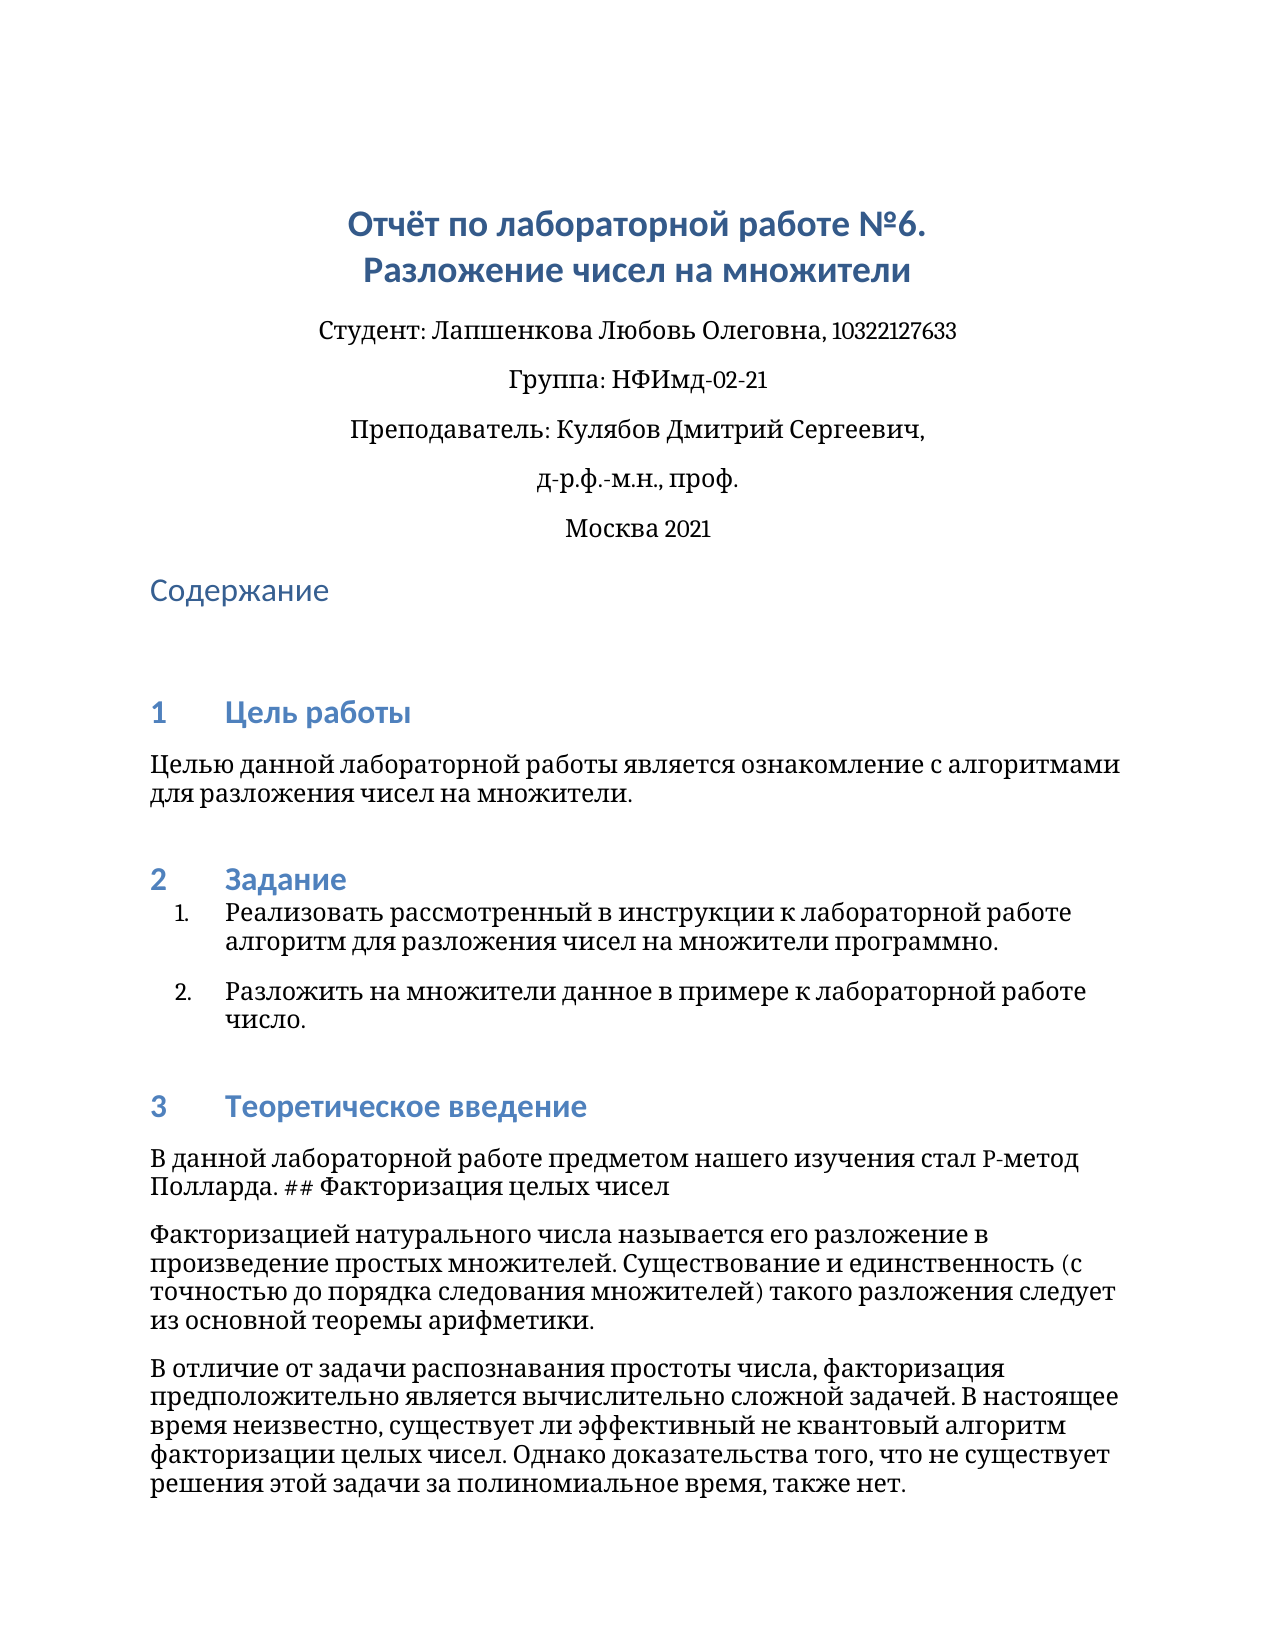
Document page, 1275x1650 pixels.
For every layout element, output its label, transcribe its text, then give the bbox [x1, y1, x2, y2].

text В данной лабораторной работе предметом нашего изучения стал P-метод Полларда. ## Факторизация целых чисел [150, 1144, 1125, 1202]
text Москва 2021 [150, 515, 1125, 544]
title Отчёт по лабораторной работе №6. Разложение чисел на множители [150, 200, 1125, 292]
text д-р.ф.-м.н., проф. [150, 465, 1125, 494]
text В отличие от задачи распознавания простоты числа, факторизация предположительно является вычислительно сложной задачей. В настоящее время неизвестно, существует ли эффективный не квантовый алгоритм факторизации целых чисел. Однако доказательства того, что не существует решения этой задачи за полиномиальное время, также нет. [150, 1354, 1125, 1498]
list Разложить на множители данное в примере к лабораторной работе число. [175, 977, 1125, 1035]
text Преподаватель: Кулябов Дмитрий Сергеевич, [150, 416, 1125, 444]
text Целью данной лабораторной работы является ознакомление с алгоритмами для разложения чисел на множители. [150, 751, 1125, 808]
list Реализовать рассмотренный в инструкции к лабораторной работе алгоритм для разложения чисел на множители программно. [175, 899, 1125, 957]
subtitle 2 Задание [150, 858, 1125, 899]
subtitle 3 Теоретическое введение [150, 1085, 1125, 1126]
text Студент: Лапшенкова Любовь Олеговна, 10322127633 [150, 317, 1125, 345]
text Группа: НФИмд-02-21 [150, 366, 1125, 395]
subtitle 1 Цель работы [150, 691, 1125, 732]
text Факторизацией натурального числа называется его разложение в произведение простых множителей. Существование и единственность (с точностью до порядка следования множителей) такого разложения следует из основной теоремы арифметики. [150, 1221, 1125, 1336]
